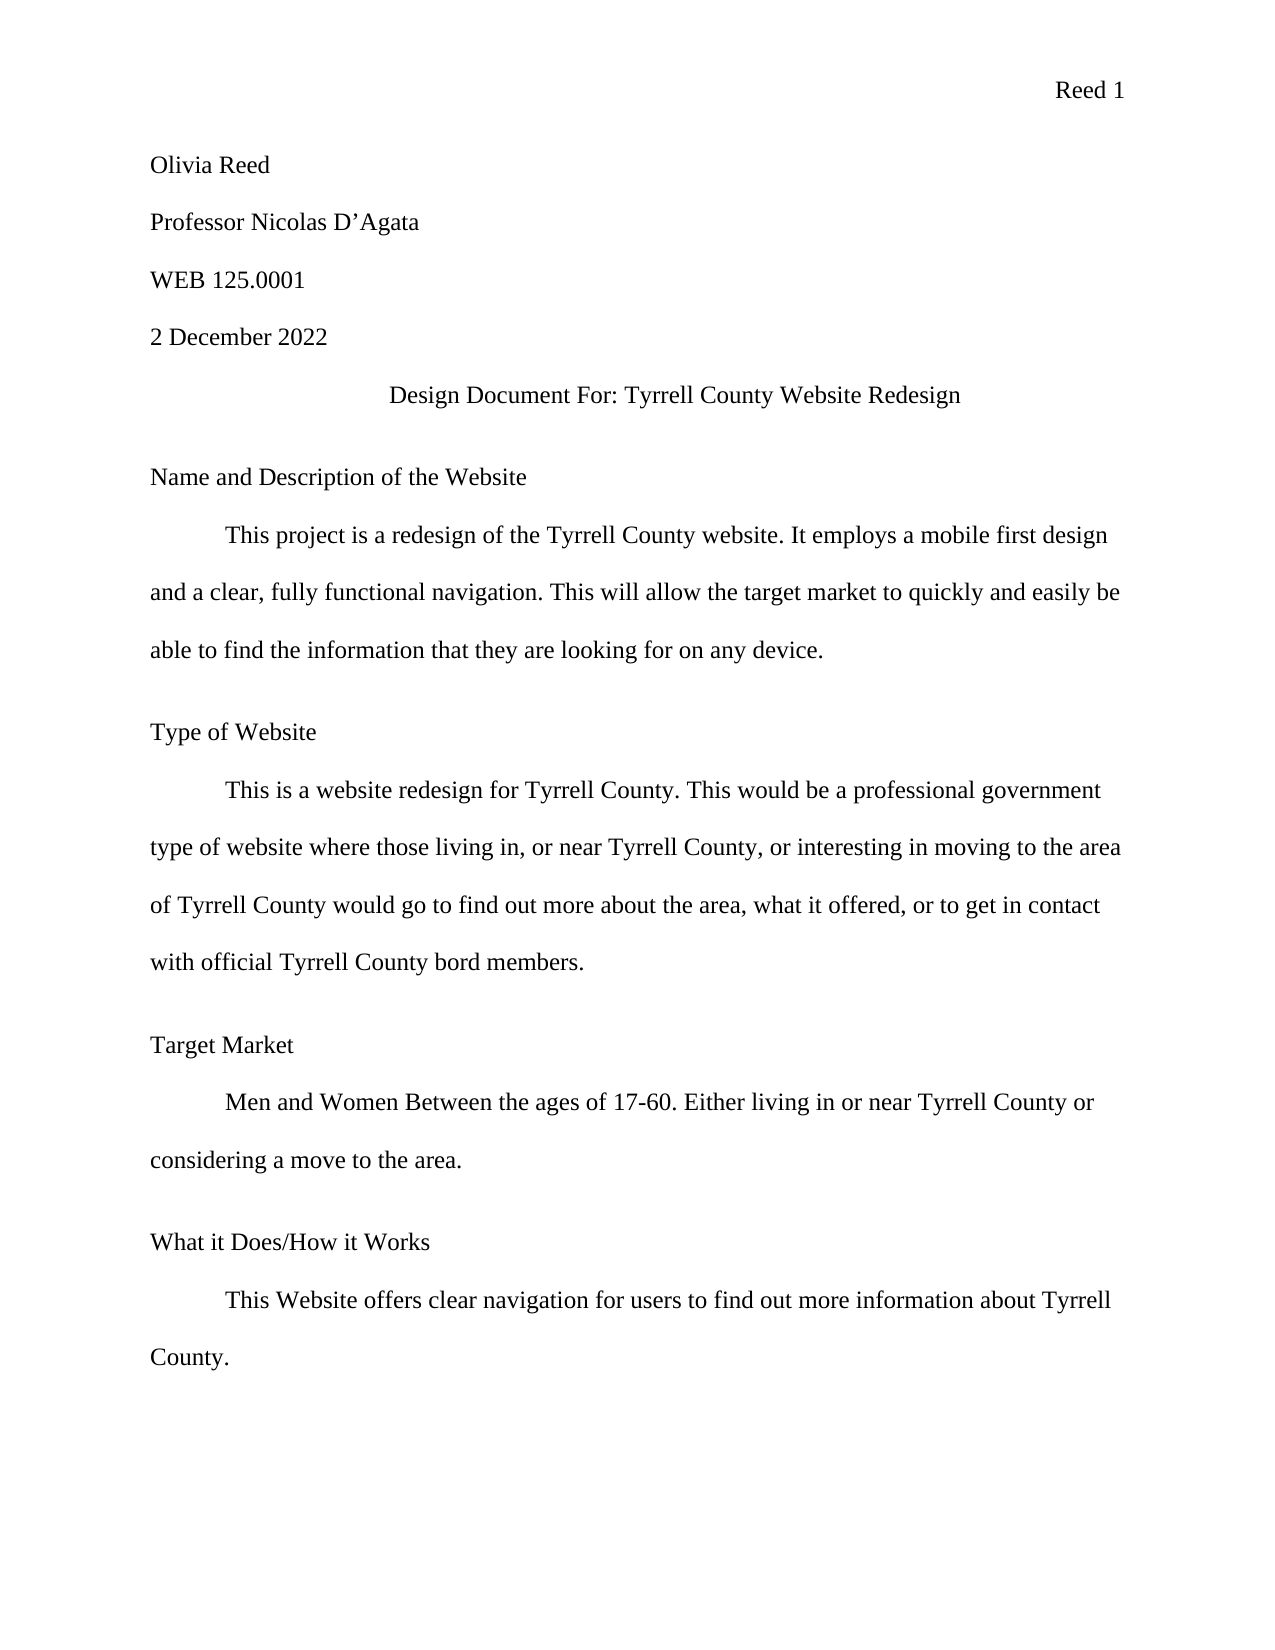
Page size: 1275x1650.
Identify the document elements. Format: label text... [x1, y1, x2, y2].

subtitle Type of Website [150, 717, 1125, 746]
subtitle Name and Description of the Website [150, 462, 1125, 491]
text WEB 125.0001 [150, 265, 1125, 294]
text Men and Women Between the ages of 17-60. Either living in or near Tyrrell County or considering a move to the area. [150, 1087, 1125, 1174]
subtitle Target Market [150, 1030, 1125, 1059]
text This is a website redesign for Tyrrell County. This would be a professional government type of website where those living in, or near Tyrrell County, or interesting in moving to the area of Tyrrell County would go to find out more about the area, what it offered, or to get in contact with official Tyrrell County bord members. [150, 775, 1125, 976]
text Professor Nicolas D’Agata [150, 207, 1125, 236]
text 2 December 2022 [150, 322, 1125, 351]
text This project is a redesign of the Tyrrell County website. It employs a mobile first design and a clear, fully functional navigation. This will allow the target market to quickly and easily be able to find the information that they are looking for on any device. [150, 520, 1125, 664]
subtitle What it Does/How it Works [150, 1227, 1125, 1256]
text This Website offers clear navigation for users to find out more information about Tyrrell County. [150, 1285, 1125, 1371]
text Design Document For: Tyrrell County Website Redesign [150, 380, 1125, 409]
text Olivia Reed [150, 150, 1125, 179]
